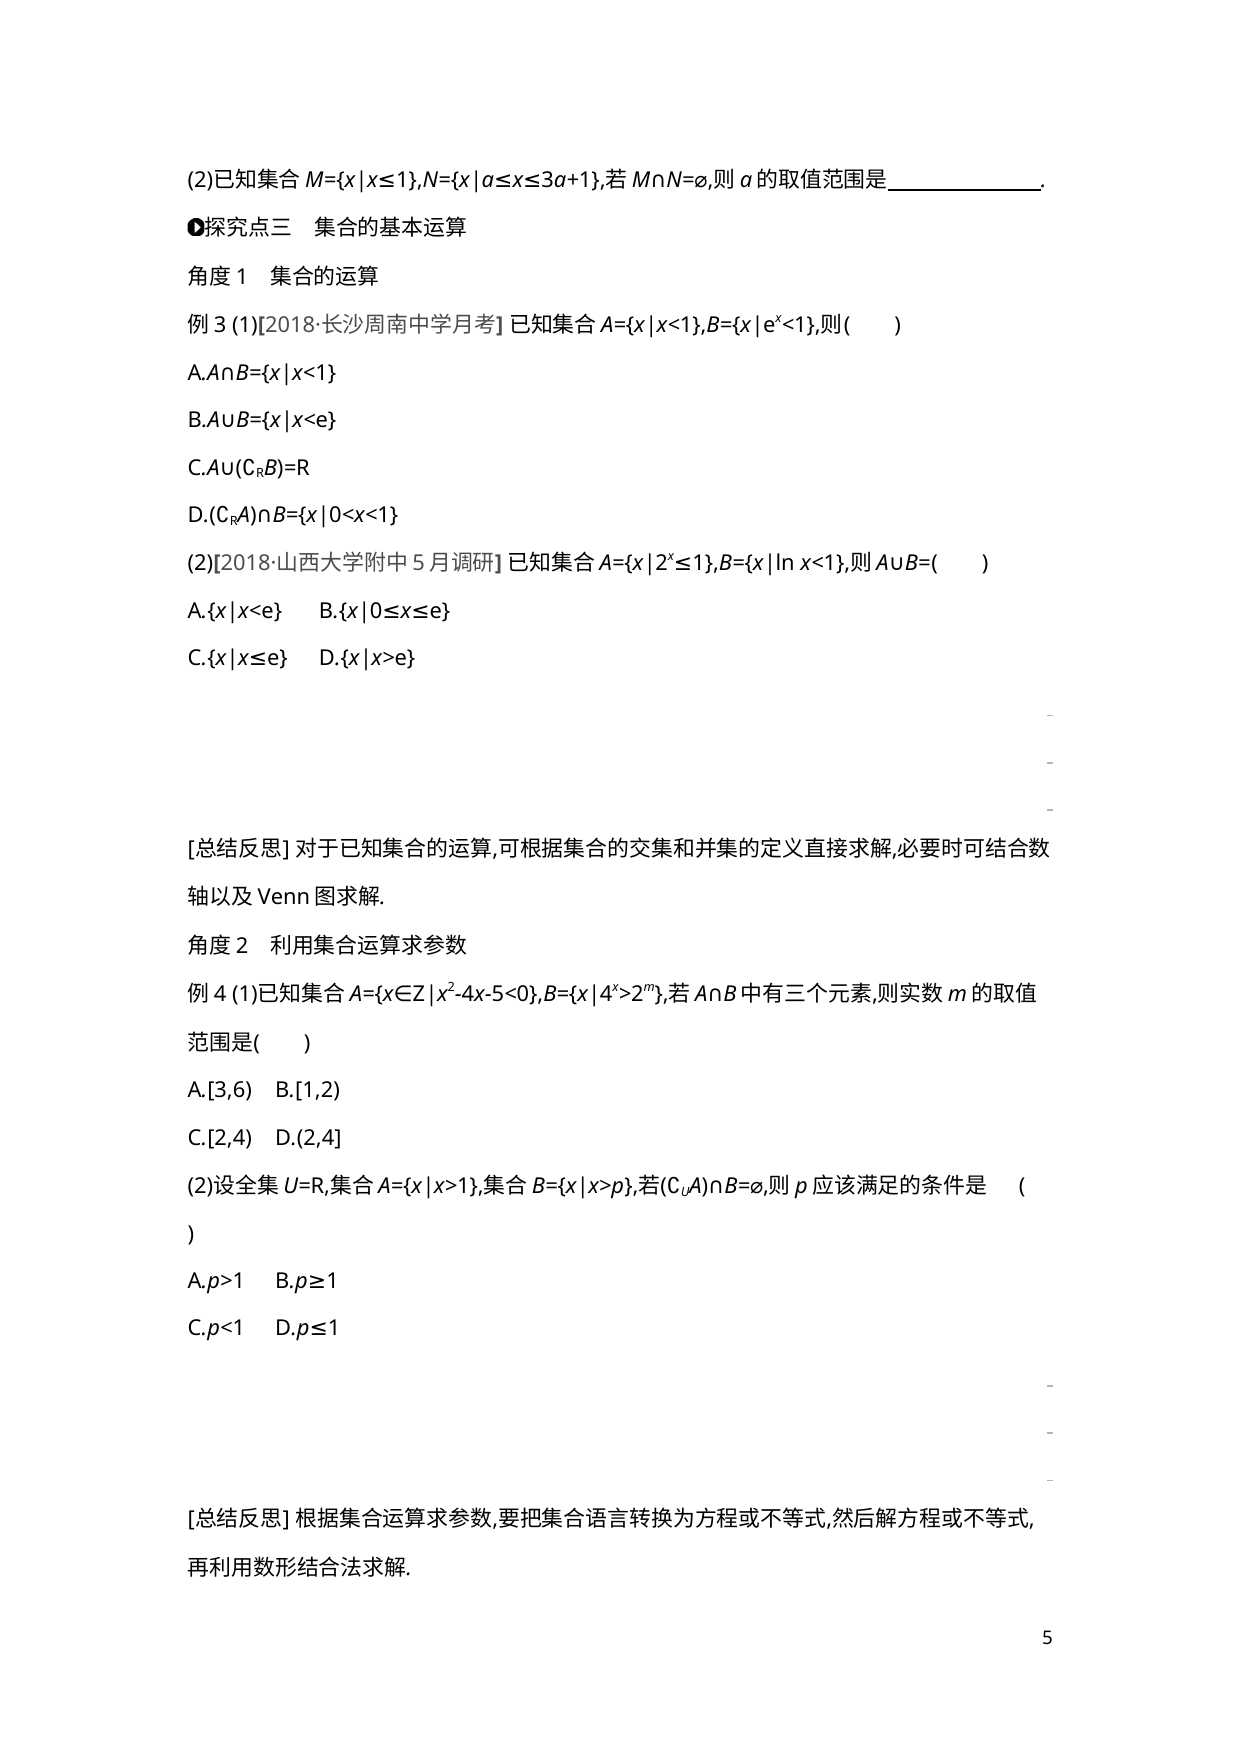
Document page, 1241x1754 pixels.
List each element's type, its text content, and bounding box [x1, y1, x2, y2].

text (2)[2018·山西大学附中5月调研] 已知集合A={x|2x≤1},B={x|ln x<1},则A∪B= ( ) [187, 545, 1053, 577]
text (2)已知集合M={x|x≤1},N={x|a≤x≤3a+1},若M∩N=⌀,则a的取值范围是 . [187, 162, 1053, 194]
text A.{x|x<e} B.{x|0≤x≤e} [187, 593, 1053, 626]
text 例3 (1)[2018·长沙周南中学月考] 已知集合A={x|x<1},B={x|ex<1},则 ( ) [187, 307, 1053, 339]
text A.p>1 B.p≥1 [187, 1264, 1053, 1296]
text C.[2,4) D.(2,4] [187, 1120, 1053, 1153]
text 角度2 利用集合运算求参数 [187, 927, 1053, 960]
text 例4 (1)已知集合A={x∈Z|x2-4x-5<0},B={x|4x>2m},若A∩B中有三个元素,则实数m的取值范围是( ) [187, 976, 1053, 1057]
text 角度1 集合的运算 [187, 259, 1053, 291]
text [总结反思] 根据集合运算求参数,要把集合语言转换为方程或不等式,然后解方程或不等式,再利用数形结合法求解. [187, 1501, 1053, 1582]
text B.A∪B={x|x<e} [187, 403, 1053, 435]
text A.A∩B={x|x<1} [187, 355, 1053, 388]
text C.p<1 D.p≤1 [187, 1311, 1053, 1343]
text A.[3,6) B.[1,2) [187, 1073, 1053, 1105]
text C.{x|x≤e} D.{x|x>e} [187, 641, 1053, 673]
text C.A∪(∁RB)=R [187, 450, 1053, 483]
text D.(∁RA)∩B={x|0<x<1} [187, 497, 1053, 530]
text [总结反思] 对于已知集合的运算,可根据集合的交集和并集的定义直接求解,必要时可结合数轴以及Venn图求解. [187, 830, 1053, 911]
picture [187, 218, 205, 236]
text (2)设全集U=R,集合A={x|x>1},集合B={x|x>p},若(∁UA)∩B=⌀,则p应该满足的条件是 ( ) [187, 1167, 1053, 1249]
text 探究点三 集合的基本运算 [187, 210, 1053, 243]
